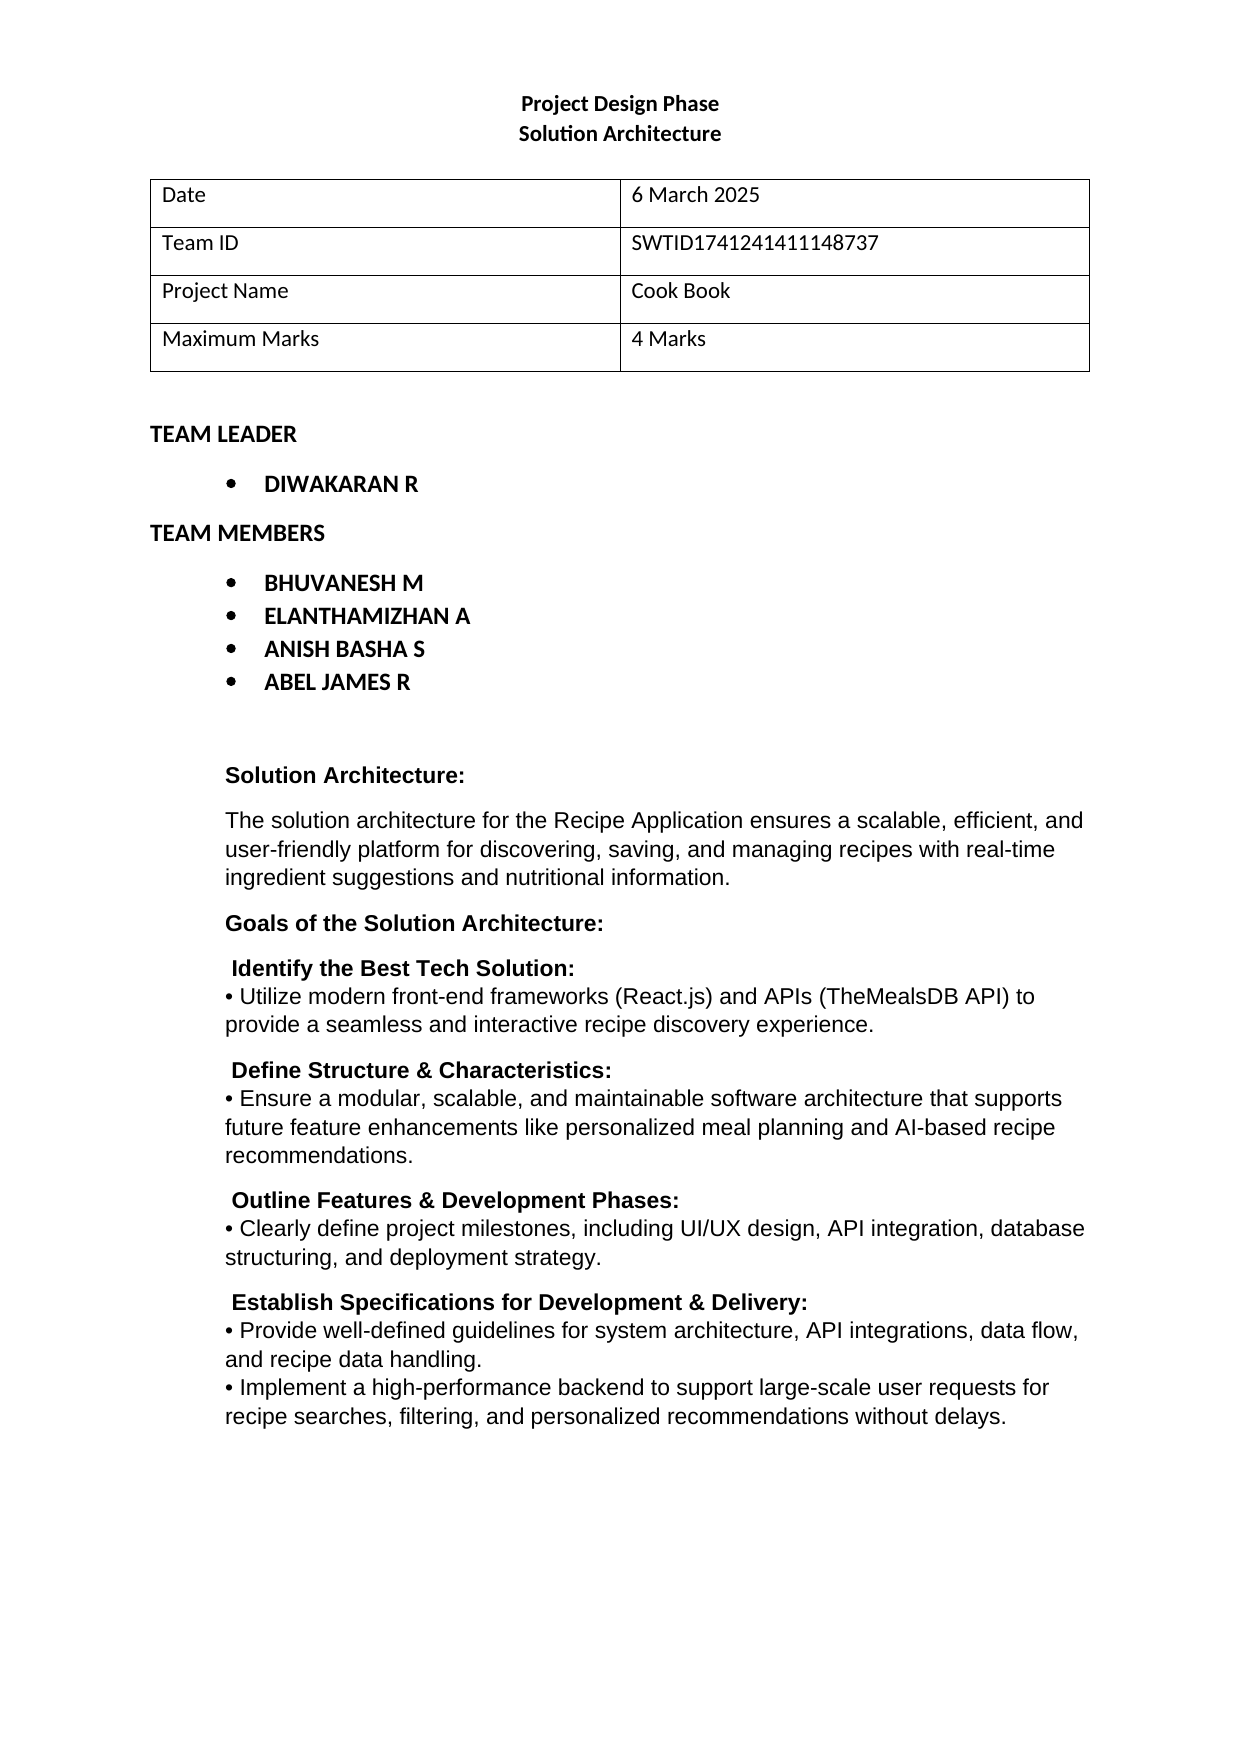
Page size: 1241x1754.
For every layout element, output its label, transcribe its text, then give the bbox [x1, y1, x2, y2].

table_header Date [151, 180, 620, 227]
list DIWAKARAN R [227, 468, 1090, 498]
list ANISH BASHA S [227, 633, 1090, 663]
text TEAM MEMBERS [150, 518, 1090, 548]
list ABEL JAMES R [227, 666, 1090, 696]
text Identify the Best Tech Solution: • Utilize modern front-end frameworks (React.js) and APIs (TheMealsDB API) to provide a seamless and interactive recipe discovery experience. [225, 954, 1090, 1038]
table_cell Cook Book [621, 276, 1089, 323]
table_cell SWTID1741241411148737 [621, 228, 1089, 275]
text Solution Architecture [150, 119, 1090, 147]
text Solution Architecture: [225, 762, 1090, 789]
list BHUVANESH M [227, 567, 1090, 598]
table_cell Team ID [151, 228, 620, 275]
text Establish Specifications for Development & Delivery: • Provide well-defined guidelines for system architecture, API integrations, data flow, and recipe data handling. • Implement a high-performance backend to support large-scale user requests for recipe searches, filtering, and personalized recommendations without delays. [225, 1289, 1090, 1429]
text The solution architecture for the Recipe Application ensures a scalable, efficient, and user-friendly platform for discovering, saving, and managing recipes with real-time ingredient suggestions and nutritional information. [225, 807, 1090, 891]
table_cell Maximum Marks [151, 324, 620, 371]
table_cell Project Name [151, 276, 620, 323]
list ELANTHAMIZHAN A [227, 600, 1090, 631]
table_header 6 March 2025 [621, 180, 1089, 227]
text Project Design Phase [150, 89, 1090, 117]
table_cell 4 Marks [621, 324, 1089, 371]
text Outline Features & Development Phases: • Clearly define project milestones, including UI/UX design, API integration, database structuring, and deployment strategy. [225, 1187, 1090, 1270]
text TEAM LEADER [150, 418, 1090, 449]
text Define Structure & Characteristics: • Ensure a modular, scalable, and maintainable software architecture that supports future feature enhancements like personalized meal planning and AI-based recipe recommendations. [225, 1057, 1090, 1168]
text Goals of the Solution Architecture: [225, 909, 1090, 936]
